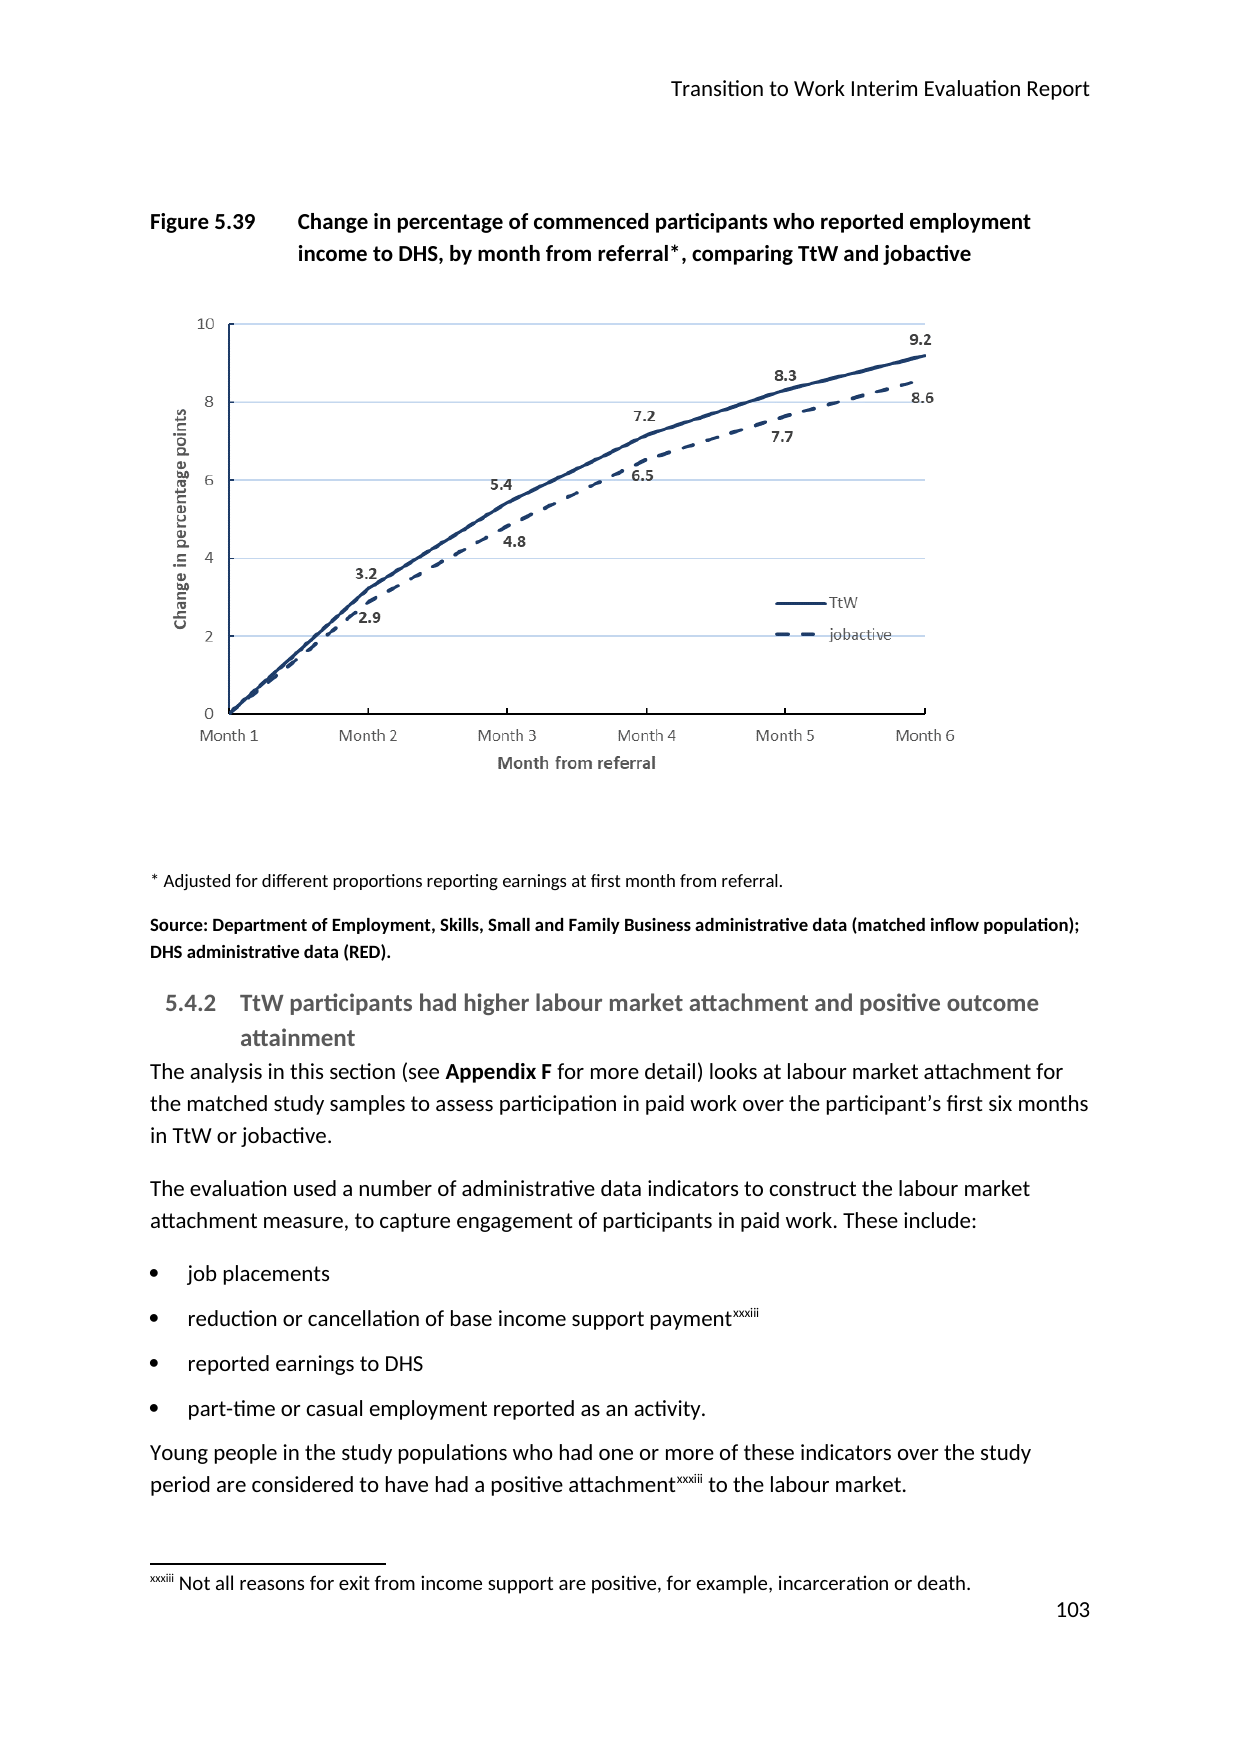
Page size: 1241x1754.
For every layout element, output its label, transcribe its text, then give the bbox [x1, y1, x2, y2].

text Source: Department of Employment, Skills, Small and Family Business administrative data (matched inflow population); DHS administrative data (RED). [150, 913, 1090, 963]
text The analysis in this section (see Appendix F for more detail) looks at labour market attachment for the matched study samples to assess participation in paid work over the participant’s first six months in TtW or jobactive. [150, 1057, 1090, 1149]
list job placements [150, 1259, 1090, 1288]
list reduction or cancellation of base income support payment [150, 1304, 1090, 1332]
text The evaluation used a number of administrative data indicators to construct the labour market attachment measure, to capture engagement of participants in paid work. These include: [150, 1174, 1090, 1234]
list part-time or casual employment reported as an activity. [150, 1394, 1090, 1422]
text * Adjusted for different proportions reporting earnings at first month from referral. [150, 870, 1090, 893]
subtitle TtW participants had higher labour market attachment and positive outcome attainment [165, 987, 1090, 1052]
text Young people in the study populations who had one or more of these indicators over the study period are considered to have had a positive attachmentxxxiii to the labour market. [150, 1438, 1090, 1498]
list reported earnings to DHS [150, 1349, 1090, 1377]
picture [150, 292, 973, 845]
